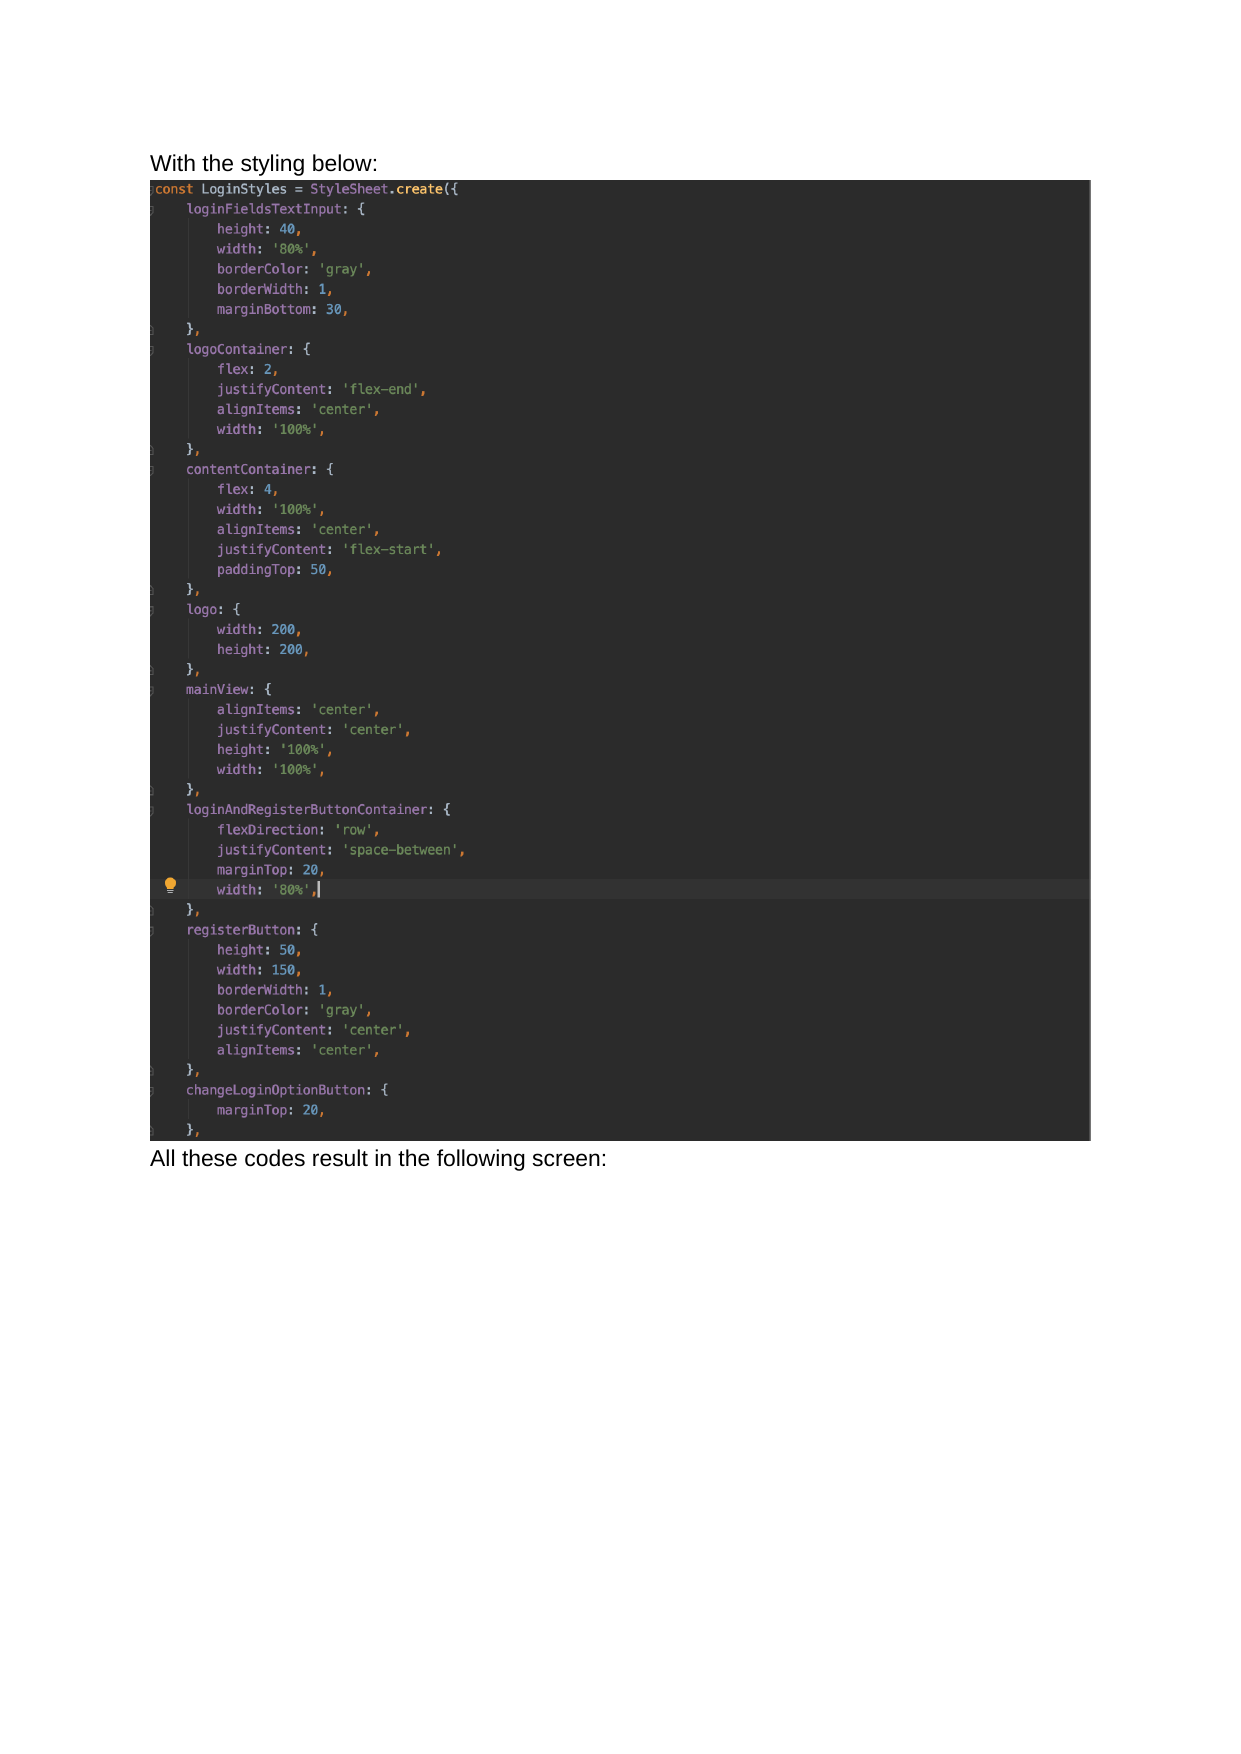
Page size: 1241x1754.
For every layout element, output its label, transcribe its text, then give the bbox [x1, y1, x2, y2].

text All these codes result in the following screen: [150, 1144, 1090, 1171]
picture [150, 180, 1091, 1141]
text With the styling below: [150, 150, 1090, 180]
